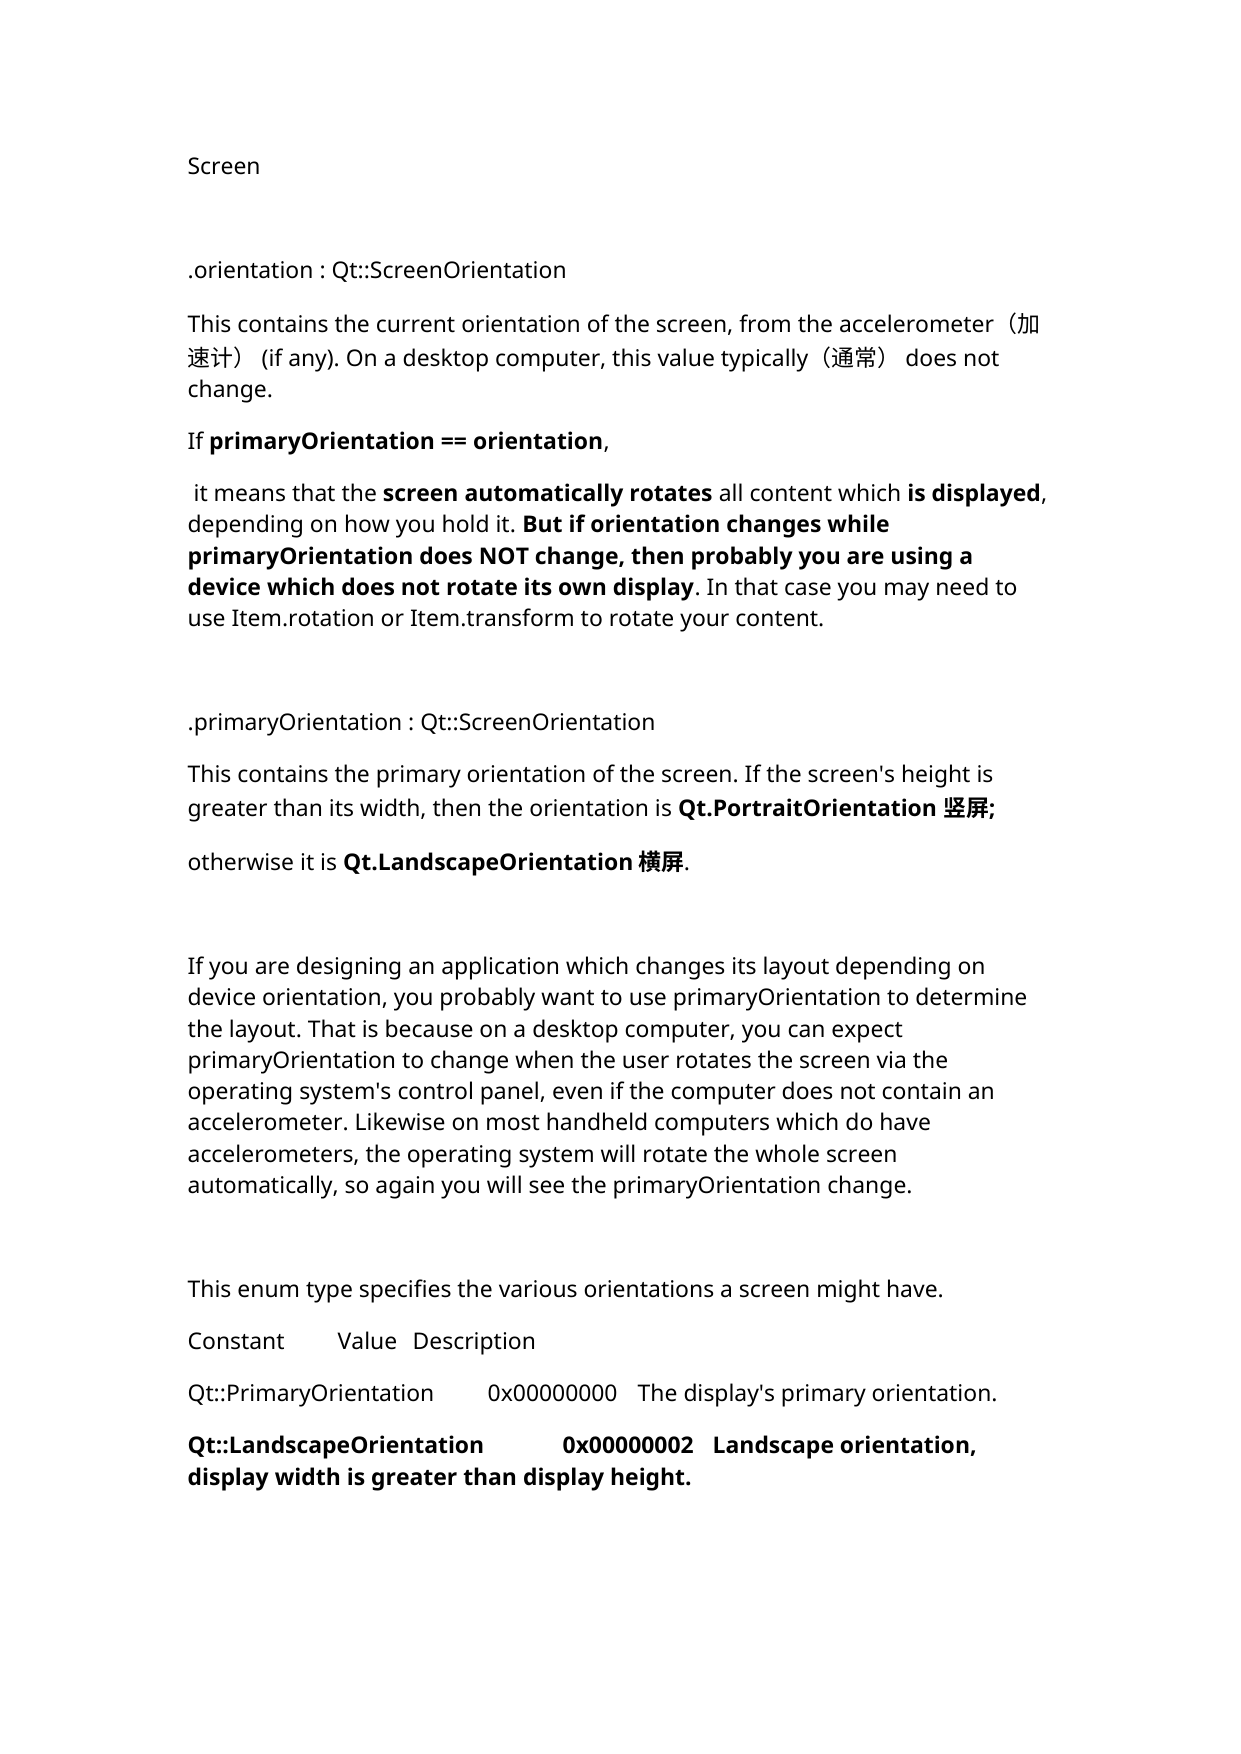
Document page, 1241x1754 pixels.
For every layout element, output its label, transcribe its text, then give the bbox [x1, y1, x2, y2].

text .primaryOrientation : Qt::ScreenOrientation [187, 706, 1053, 737]
text This contains the primary orientation of the screen. If the screen's height is greater than its width, then the orientation is Qt.PortraitOrientation 竖屏; [187, 758, 1053, 823]
text If primaryOrientation == orientation, [187, 425, 1053, 456]
text Qt::PrimaryOrientation 0x00000000 The display's primary orientation. [187, 1377, 1053, 1408]
text This enum type specifies the various orientations a screen might have. [187, 1273, 1053, 1304]
text .orientation : Qt::ScreenOrientation [187, 254, 1053, 285]
text Screen [187, 150, 1053, 181]
text If you are designing an application which changes its layout depending on device orientation, you probably want to use primaryOrientation to determine the layout. That is because on a desktop computer, you can expect primaryOrientation to change when the user rotates the screen via the operating system's control panel, even if the computer does not contain an accelerometer. Likewise on most handheld computers which do have accelerometers, the operating system will rotate the whole screen automatically, so again you will see the primaryOrientation change. [187, 950, 1053, 1200]
text otherwise it is Qt.LandscapeOrientation横屏. [187, 844, 1053, 877]
text it means that the screen automatically rotates all content which is displayed, depending on how you hold it. But if orientation changes while primaryOrientation does NOT change, then probably you are using a device which does not rotate its own display. In that case you may need to use Item.rotation or Item.transform to rotate your content. [187, 477, 1053, 633]
text This contains the current orientation of the screen, from the accelerometer（加速计） (if any). On a desktop computer, this value typically（通常） does not change. [187, 306, 1053, 404]
text Qt::LandscapeOrientation 0x00000002 Landscape orientation, display width is greater than display height. [187, 1429, 1053, 1492]
text Constant Value Description [187, 1325, 1053, 1356]
